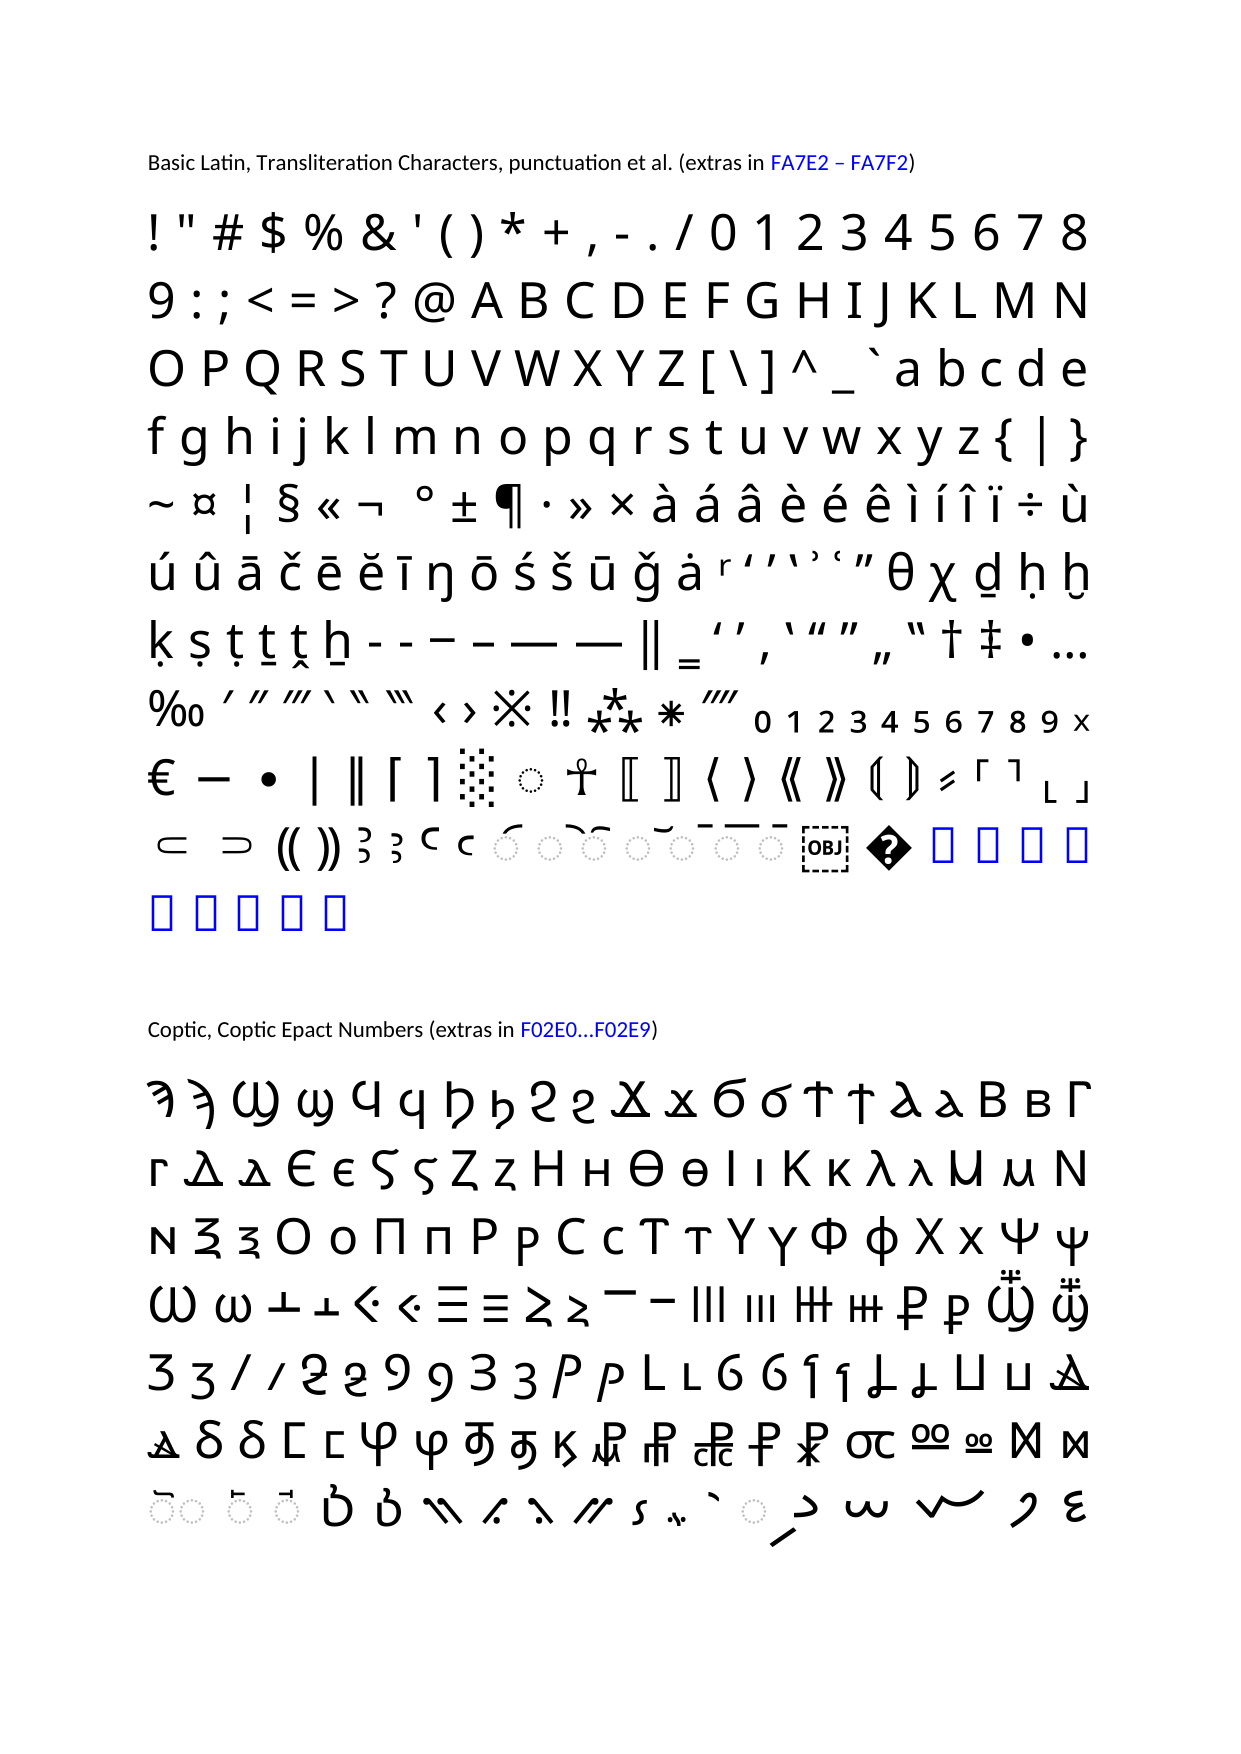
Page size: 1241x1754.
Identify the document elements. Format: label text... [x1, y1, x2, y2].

text Coptic, Coptic Epact Numbers (extras in F02E0...F02E9) [148, 1016, 1092, 1044]
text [148, 1064, 1092, 1541]
text ! " # $ % & ' ( ) * + , - . / 0 1 2 3 4 5 6 7 8 9 : ; < = > ? @ A B C D E F G H I J K L M N O P Q R S T U V W X Y Z [ \ ] ^ _ ` a b c d e f g h i j k l m n o p q r s t u v w x y z { | } ~ ¤ ¦ § « ¬ ­ ° ± ¶ · » × à á â è é ê ì í î ï ÷ ù ú û ā č ē ĕ ī ŋ ō ś š ū ǧ ȧ ʳ ʻ ʼ ʽ ʾ ʿ ˮ θ χ ḏ ḥ ḫ ḳ ṣ ṭ ṯ ṱ ẖ ‐ ‑ ‒ – — ― ‖ ‗ ‘ ’ ‚ ‛ “ ” „ ‟ † ‡ • … ‰ ′ ″ ‴ ‵ ‶ ‷ ‹ › ※ ‼ ⁂ ⁕ ⁗ ₀ ₁ ₂ ₃ ₄ ₅ ₆ ₇ ₈ ₉ ₓ € − ∙ ∣ ∥ ⌈ ⌉ ░ ◌ ☥ ⟦ ⟧ ⟨ ⟩ ⟪ ⟫ ⟬ ⟭ ⸗ ⸢ ⸣ ⸤ ⸥ ⸦ ⸧ ⸨ ⸩ Ꜣ ꜣ Ꜥ ꜥ ◌‌︠ ◌‌︡ ◌‌︢ ◌‌︣ ◌‌︤ ◌‌︦ ◌‌︥ ￼ � 󺟢 󺟤 󺟦 󺟨 󺟪 󺟬 󺟮 󺟰 󺟲 [148, 197, 1092, 946]
text Basic Latin, Transliteration Characters, punctuation et al. (extras in FA7E2 – FA7F2) [148, 148, 1092, 176]
